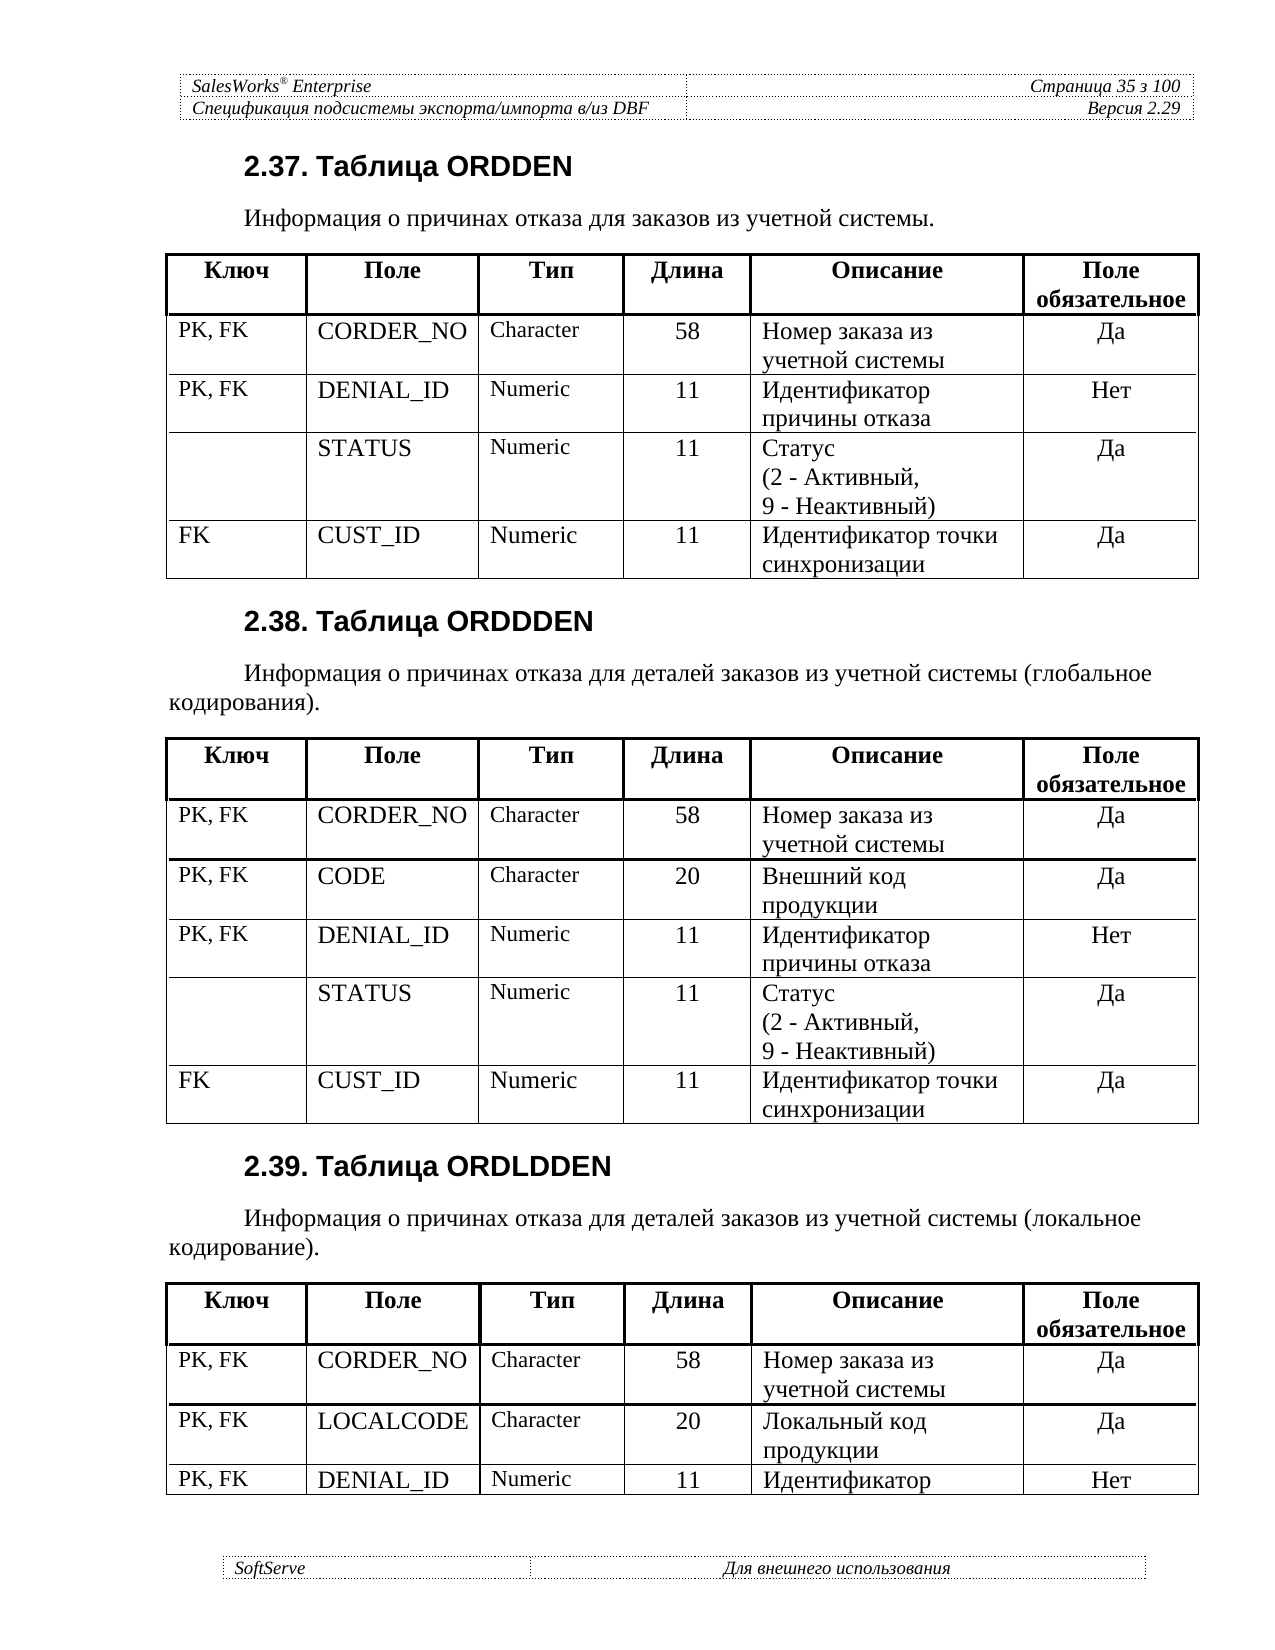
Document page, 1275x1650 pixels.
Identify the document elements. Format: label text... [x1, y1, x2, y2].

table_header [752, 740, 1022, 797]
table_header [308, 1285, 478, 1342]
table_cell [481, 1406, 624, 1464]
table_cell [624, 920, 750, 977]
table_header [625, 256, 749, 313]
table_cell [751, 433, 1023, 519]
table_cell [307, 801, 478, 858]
text Информация о причинах отказа для деталей заказов из учетной системы (локальное кодирование). [169, 1203, 1200, 1261]
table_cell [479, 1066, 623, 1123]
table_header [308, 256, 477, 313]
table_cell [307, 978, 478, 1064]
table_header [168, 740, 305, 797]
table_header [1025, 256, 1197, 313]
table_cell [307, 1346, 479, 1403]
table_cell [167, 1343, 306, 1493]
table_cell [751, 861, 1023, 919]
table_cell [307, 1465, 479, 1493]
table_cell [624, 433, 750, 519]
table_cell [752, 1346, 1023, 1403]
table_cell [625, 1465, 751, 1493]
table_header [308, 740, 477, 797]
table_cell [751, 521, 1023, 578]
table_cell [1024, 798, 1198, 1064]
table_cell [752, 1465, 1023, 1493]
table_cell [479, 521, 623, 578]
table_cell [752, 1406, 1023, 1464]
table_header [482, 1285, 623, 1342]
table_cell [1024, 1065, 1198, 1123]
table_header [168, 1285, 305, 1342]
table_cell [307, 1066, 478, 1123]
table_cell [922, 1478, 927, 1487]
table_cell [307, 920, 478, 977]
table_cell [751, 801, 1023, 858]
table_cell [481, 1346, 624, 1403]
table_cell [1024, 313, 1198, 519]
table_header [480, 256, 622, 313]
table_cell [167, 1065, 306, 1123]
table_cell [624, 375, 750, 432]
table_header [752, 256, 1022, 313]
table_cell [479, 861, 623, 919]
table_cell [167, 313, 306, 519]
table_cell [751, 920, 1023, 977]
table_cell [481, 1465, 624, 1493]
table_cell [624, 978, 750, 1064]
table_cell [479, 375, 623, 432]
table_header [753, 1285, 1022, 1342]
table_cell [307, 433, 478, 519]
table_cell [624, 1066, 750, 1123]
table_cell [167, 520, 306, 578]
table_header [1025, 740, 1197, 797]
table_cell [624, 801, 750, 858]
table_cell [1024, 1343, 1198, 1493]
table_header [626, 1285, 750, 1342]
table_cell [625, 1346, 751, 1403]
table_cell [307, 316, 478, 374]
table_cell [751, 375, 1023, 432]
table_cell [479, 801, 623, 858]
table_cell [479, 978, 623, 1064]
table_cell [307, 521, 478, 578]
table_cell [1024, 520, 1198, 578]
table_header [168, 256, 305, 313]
subtitle Таблица ORDLDDEN [244, 1149, 1200, 1183]
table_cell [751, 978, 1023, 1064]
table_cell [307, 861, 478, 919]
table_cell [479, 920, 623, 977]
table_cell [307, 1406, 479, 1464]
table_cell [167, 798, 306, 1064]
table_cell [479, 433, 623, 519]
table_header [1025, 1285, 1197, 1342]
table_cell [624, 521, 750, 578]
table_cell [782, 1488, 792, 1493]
text Информация о причинах отказа для деталей заказов из учетной системы (глобальное кодирования). [169, 658, 1200, 716]
subtitle Таблица ORDDEN [244, 148, 1200, 182]
subtitle Таблица ORDDDEN [244, 604, 1200, 638]
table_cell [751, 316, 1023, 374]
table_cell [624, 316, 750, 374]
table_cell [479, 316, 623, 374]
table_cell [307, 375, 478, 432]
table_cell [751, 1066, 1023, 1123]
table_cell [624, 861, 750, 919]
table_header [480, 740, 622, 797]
text Информация о причинах отказа для заказов из учетной системы. [169, 203, 1200, 232]
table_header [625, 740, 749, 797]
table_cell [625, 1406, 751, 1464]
